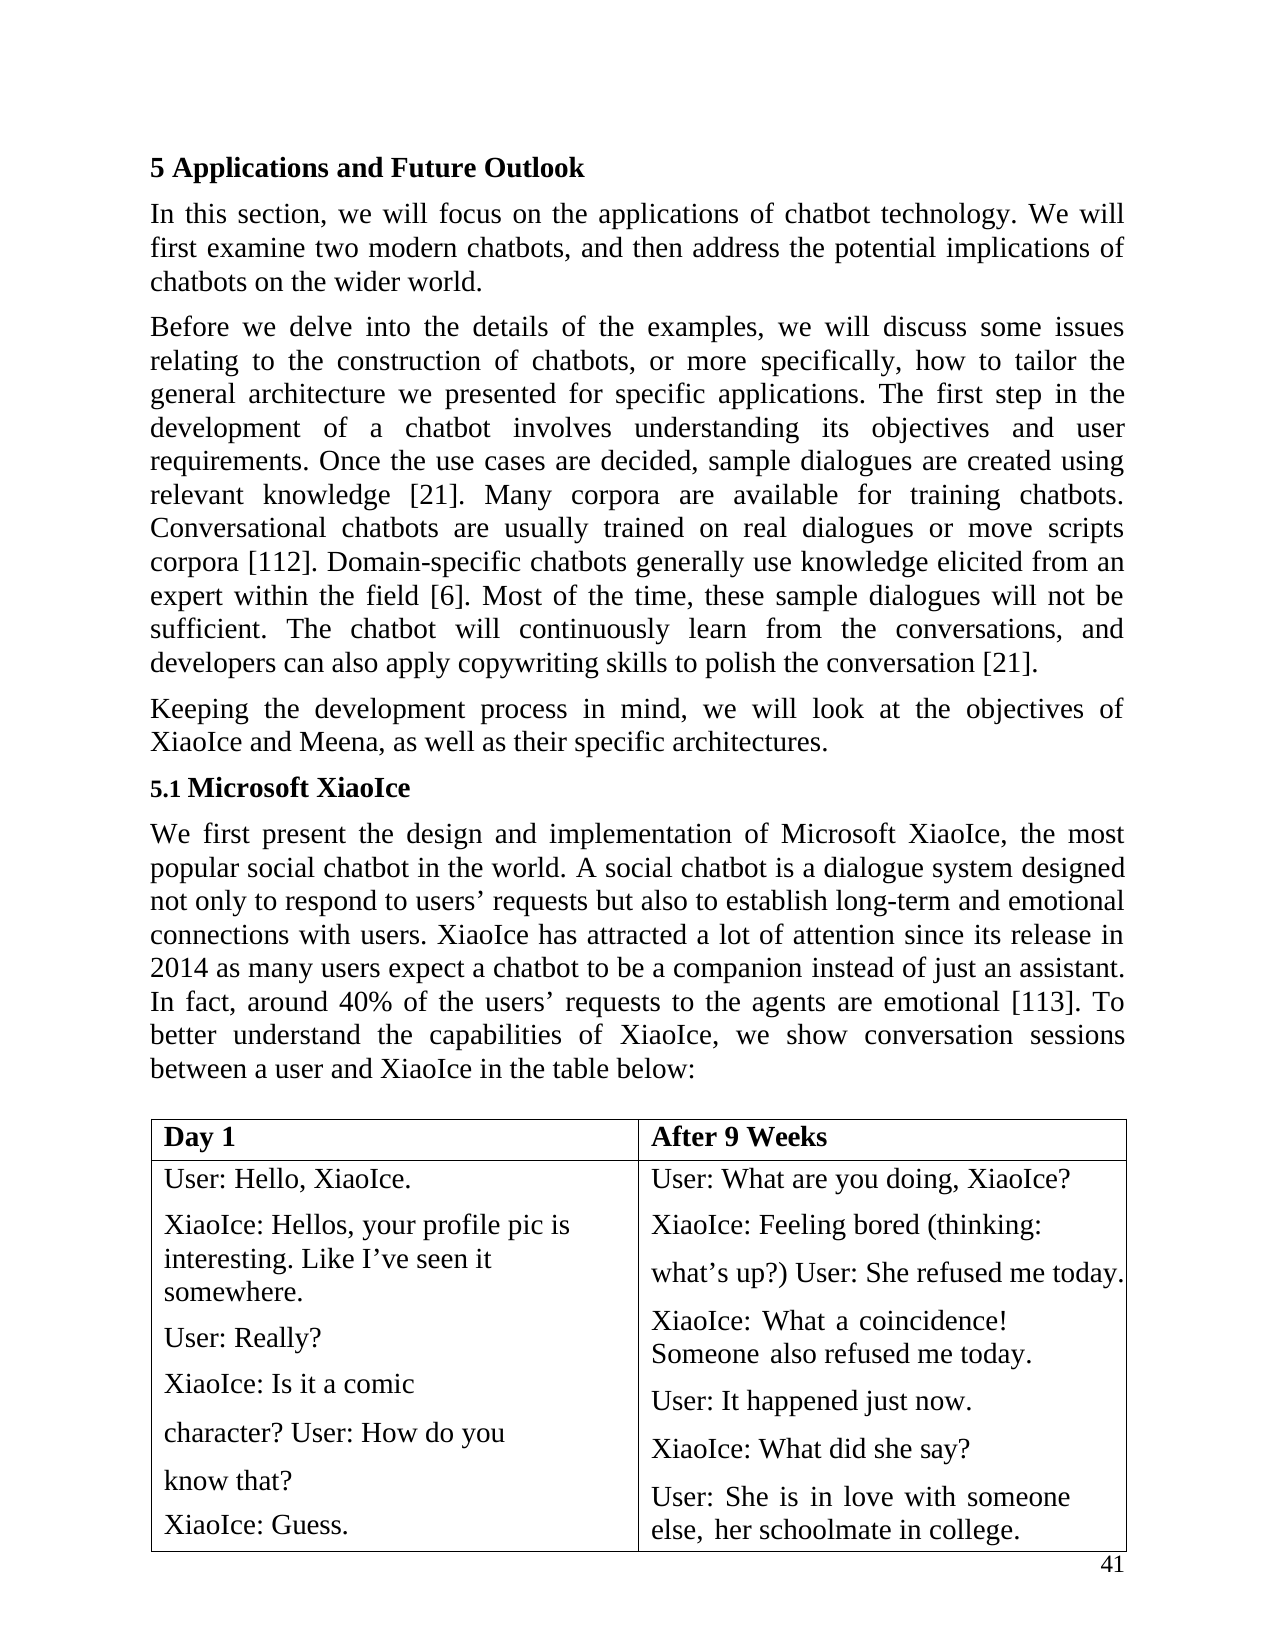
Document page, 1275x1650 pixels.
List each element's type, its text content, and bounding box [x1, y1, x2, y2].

table_header Day 1 [152, 1120, 638, 1160]
text Before we delve into the details of the examples, we will discuss some issues relating to the construction of chatbots, or more specifically, how to tailor the general architecture we presented for specific applications. The first step in the development of a chatbot involves understanding its objectives and user requirements. Once the use cases are decided, sample dialogues are created using relevant knowledge [21]. Many corpora are available for training chatbots. Conversational chatbots are usually trained on real dialogues or move scripts corpora [112]. Domain-specific chatbots generally use knowledge elicited from an expert within the field [6]. Most of the time, these sample dialogues will not be sufficient. The chatbot will continuously learn from the conversations, and developers can also apply copywriting skills to polish the conversation [21]. [150, 309, 1125, 678]
subtitle Microsoft XiaoIce [150, 770, 1162, 804]
subtitle Applications and Future Outlook [150, 150, 1162, 183]
table_header After 9 Weeks [639, 1120, 1126, 1160]
text In this section, we will focus on the applications of chatbot technology. We will first examine two modern chatbots, and then address the potential implications of chatbots on the wider world. [150, 196, 1125, 297]
text We first present the design and implementation of Microsoft XiaoIce, the most popular social chatbot in the world. A social chatbot is a dialogue system designed not only to respond to users’ requests but also to establish long-term and emotional connections with users. XiaoIce has attracted a lot of attention since its release in 2014 as many users expect a chatbot to be a companion instead of just an assistant. In fact, around 40% of the users’ requests to the agents are emotional [113]. To better understand the capabilities of XiaoIce, we show conversation sessions between a user and XiaoIce in the table below: [150, 816, 1125, 1084]
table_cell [639, 1161, 1126, 1551]
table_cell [152, 1161, 638, 1551]
text Keeping the development process in mind, we will look at the objectives of XiaoIce and Meena, as well as their specific architectures. [150, 691, 1125, 758]
